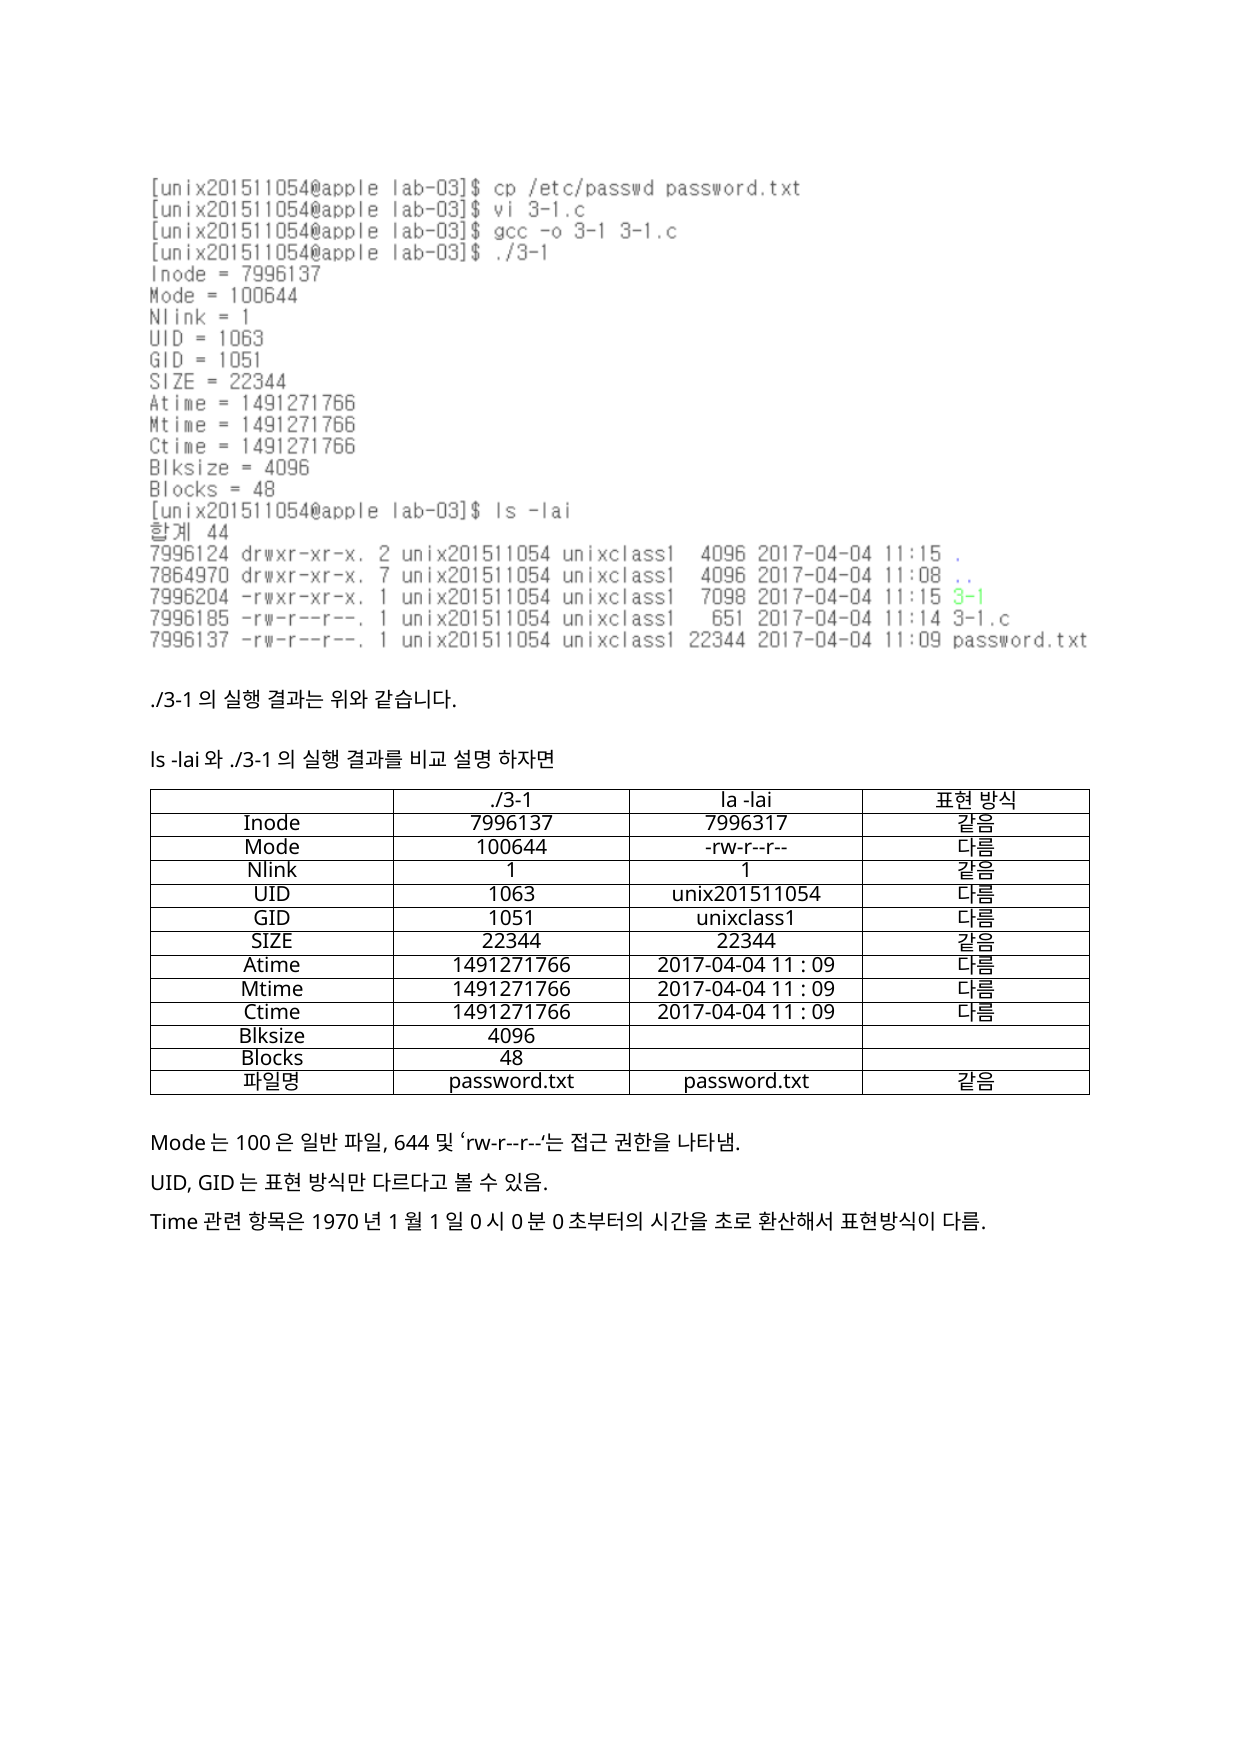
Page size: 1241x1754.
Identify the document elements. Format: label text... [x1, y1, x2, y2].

table_cell 다름 [863, 908, 1089, 931]
table_cell Nlink [151, 861, 393, 883]
text Time 관련 항목은 1970년 1월 1일 0시 0분 0초부터의 시간을 초로 환산해서 표현방식이 다름. [150, 1211, 1090, 1234]
table_cell unixclass1 [630, 908, 862, 931]
picture [150, 177, 1091, 651]
table_cell 48 [394, 1049, 629, 1070]
table_cell 다름 [863, 956, 1089, 978]
table_cell 1 [394, 861, 629, 883]
table_cell 다름 [863, 885, 1089, 907]
table_cell 같음 [863, 814, 1089, 836]
text ./3-1의 실행 결과는 위와 같습니다. [150, 689, 1090, 733]
table_cell UID [151, 885, 393, 907]
table_cell [630, 1049, 862, 1070]
table_header 표현 방식 [863, 790, 1089, 813]
table_cell 1063 [394, 885, 629, 907]
table_cell unix201511054 [630, 885, 862, 907]
table_cell 다름 [863, 837, 1089, 860]
table_cell 2017-04-04 11 : 09 [630, 979, 862, 1002]
table_cell 1491271766 [394, 979, 629, 1002]
table_cell 2017-04-04 11 : 09 [630, 1003, 862, 1025]
table_cell 7996317 [630, 814, 862, 836]
table_cell 같음 [863, 932, 1089, 954]
table_cell 100644 [394, 837, 629, 860]
table_cell 2017-04-04 11 : 09 [630, 956, 862, 978]
table_cell [630, 1026, 862, 1048]
table_cell 4096 [394, 1026, 629, 1048]
text ls -lai와 ./3-1의 실행 결과를 비교 설명 하자면 [150, 749, 1090, 772]
table_cell [863, 1049, 1089, 1070]
table_cell password.txt [630, 1071, 862, 1094]
table_cell 1491271766 [394, 956, 629, 978]
table_cell Atime [151, 956, 393, 978]
table_cell 22344 [630, 932, 862, 954]
table_cell 1491271766 [394, 1003, 629, 1025]
table_cell Blksize [151, 1026, 393, 1048]
table_cell 7996137 [394, 814, 629, 836]
table_cell Mtime [151, 979, 393, 1002]
table_cell 다름 [863, 979, 1089, 1002]
table_cell password.txt [394, 1071, 629, 1094]
text UID, GID는 표현 방식만 다르다고 볼 수 있음. [150, 1172, 1090, 1195]
table_cell SIZE [151, 932, 393, 954]
table_cell 다름 [863, 1003, 1089, 1025]
table_cell 같음 [863, 1071, 1089, 1094]
table_header [151, 790, 393, 813]
table_cell 같음 [863, 861, 1089, 883]
table_cell Blocks [151, 1049, 393, 1070]
table_cell GID [151, 908, 393, 931]
table_cell 파일명 [151, 1071, 393, 1094]
table_header ./3-1 [394, 790, 629, 813]
table_cell 1 [630, 861, 862, 883]
table_cell Inode [151, 814, 393, 836]
table_cell 1051 [394, 908, 629, 931]
table_cell [863, 1026, 1089, 1048]
table_cell 22344 [394, 932, 629, 954]
text Mode는 100은 일반 파일, 644 및 ‘rw-r--r--‘는 접근 권한을 나타냄. [150, 1133, 1090, 1155]
table_cell -rw-r--r-- [630, 837, 862, 860]
table_cell Ctime [151, 1003, 393, 1025]
table_header la -lai [630, 790, 862, 813]
table_cell Mode [151, 837, 393, 860]
